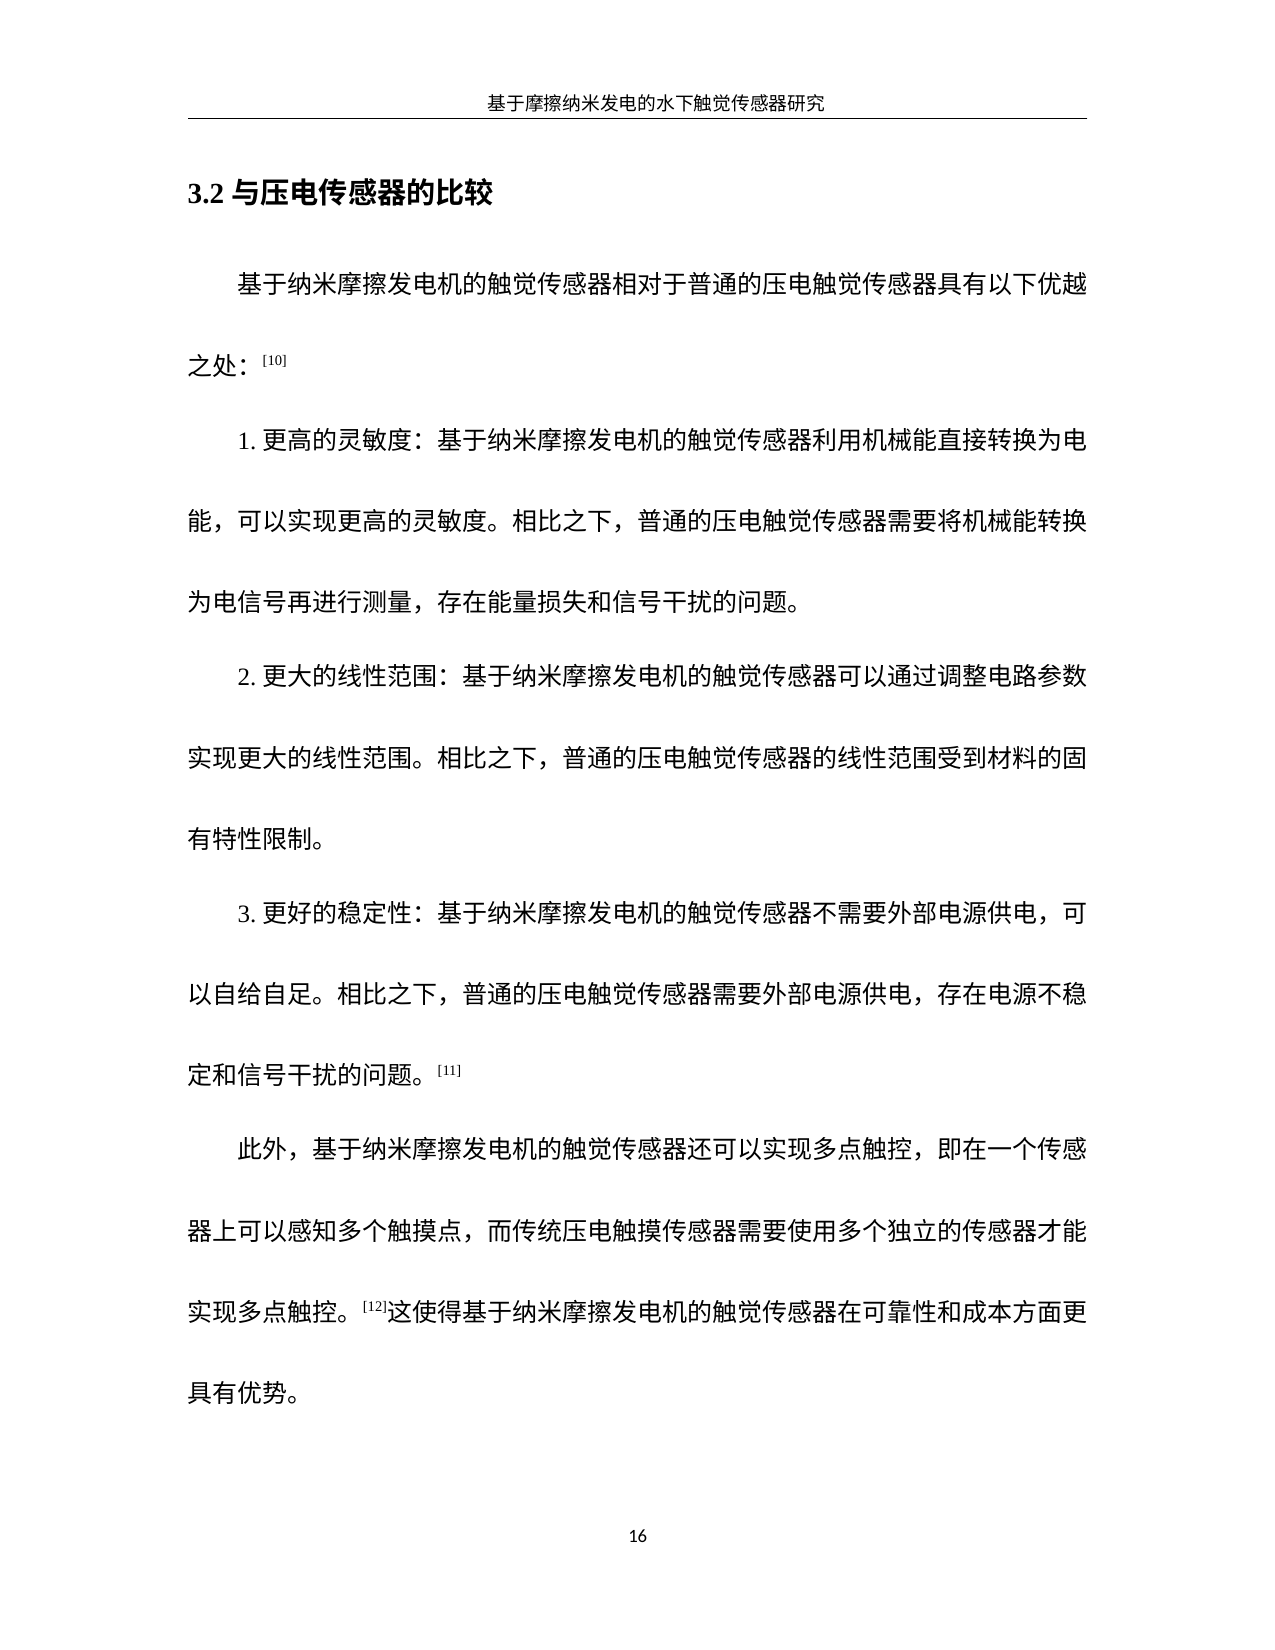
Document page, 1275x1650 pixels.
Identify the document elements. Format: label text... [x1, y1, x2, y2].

list 更大的线性范围：基于纳米摩擦发电机的触觉传感器可以通过调整电路参数实现更大的线性范围。相比之下，普通的压电触觉传感器的线性范围受到材料的固有特性限制。 [187, 642, 1087, 870]
list 更好的稳定性：基于纳米摩擦发电机的触觉传感器不需要外部电源供电，可以自给自足。相比之下，普通的压电触觉传感器需要外部电源供电，存在电源不稳定和信号干扰的问题。[11] [187, 879, 1087, 1106]
text 此外，基于纳米摩擦发电机的触觉传感器还可以实现多点触控，即在一个传感器上可以感知多个触摸点，而传统压电触摸传感器需要使用多个独立的传感器才能实现多点触控。[12]这使得基于纳米摩擦发电机的触觉传感器在可靠性和成本方面更具有优势。 [187, 1116, 1087, 1424]
text 基于纳米摩擦发电机的触觉传感器相对于普通的压电触觉传感器具有以下优越之处：[10] [187, 251, 1087, 397]
text 3.2 与压电传感器的比较 [187, 159, 1087, 224]
list 更高的灵敏度：基于纳米摩擦发电机的触觉传感器利用机械能直接转换为电能，可以实现更高的灵敏度。相比之下，普通的压电触觉传感器需要将机械能转换为电信号再进行测量，存在能量损失和信号干扰的问题。 [187, 406, 1087, 633]
